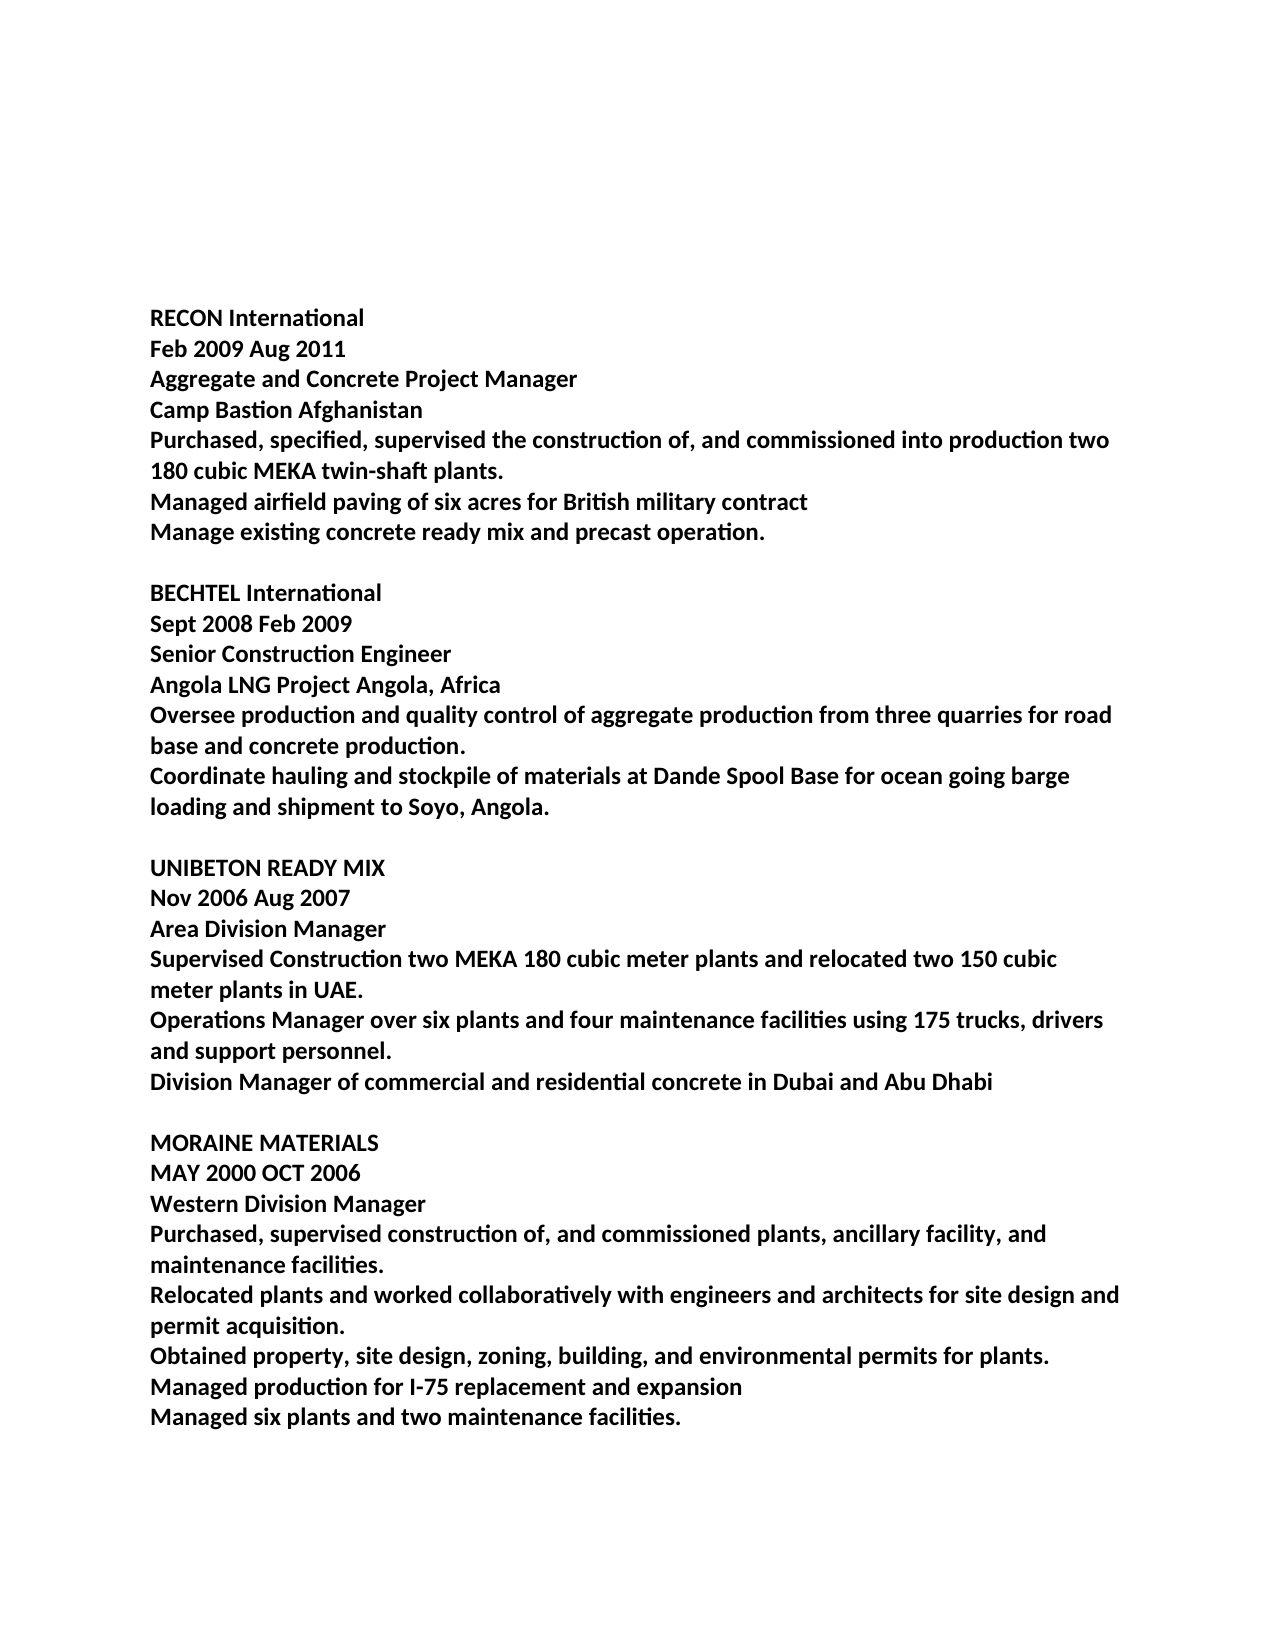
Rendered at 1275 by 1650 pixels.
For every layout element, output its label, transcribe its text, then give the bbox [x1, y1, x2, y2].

text Managed six plants and two maintenance facilities. [150, 1401, 1125, 1432]
text Camp Bastion Afghanistan [150, 394, 1125, 425]
text Sept 2008 Feb 2009 [150, 608, 1125, 638]
text Managed airfield paving of six acres for British military contract [150, 486, 1125, 516]
text Western Division Manager [150, 1188, 1125, 1218]
text Oversee production and quality control of aggregate production from three quarries for road base and concrete production. [150, 699, 1125, 760]
text Manage existing concrete ready mix and precast operation. [150, 516, 1125, 547]
text Managed production for I-75 replacement and expansion [150, 1371, 1125, 1401]
text MAY 2000 OCT 2006 [150, 1157, 1125, 1188]
text Angola LNG Project Angola, Africa [150, 669, 1125, 699]
text Aggregate and Concrete Project Manager [150, 364, 1125, 394]
text Operations Manager over six plants and four maintenance facilities using 175 trucks, drivers and support personnel. [150, 1004, 1125, 1066]
text Division Manager of commercial and residential concrete in Dubai and Abu Dhabi [150, 1066, 1125, 1096]
text Nov 2006 Aug 2007 [150, 882, 1125, 913]
text Supervised Construction two MEKA 180 cubic meter plants and relocated two 150 cubic meter plants in UAE. [150, 943, 1125, 1004]
text Obtained property, site design, zoning, building, and environmental permits for plants. [150, 1340, 1125, 1371]
text Senior Construction Engineer [150, 638, 1125, 669]
text Purchased, specified, supervised the construction of, and commissioned into production two 180 cubic MEKA twin-shaft plants. [150, 425, 1125, 486]
text Purchased, supervised construction of, and commissioned plants, ancillary facility, and maintenance facilities. [150, 1218, 1125, 1279]
text Relocated plants and worked collaboratively with engineers and architects for site design and permit acquisition. [150, 1279, 1125, 1340]
text Coordinate hauling and stockpile of materials at Dande Spool Base for ocean going barge loading and shipment to Soyo, Angola. [150, 760, 1125, 821]
text MORAINE MATERIALS [150, 1127, 1125, 1157]
text RECON International [150, 303, 1125, 333]
text BECHTEL International [150, 577, 1125, 608]
text UNIBETON READY MIX [150, 852, 1125, 882]
text Area Division Manager [150, 913, 1125, 943]
text Feb 2009 Aug 2011 [150, 333, 1125, 364]
